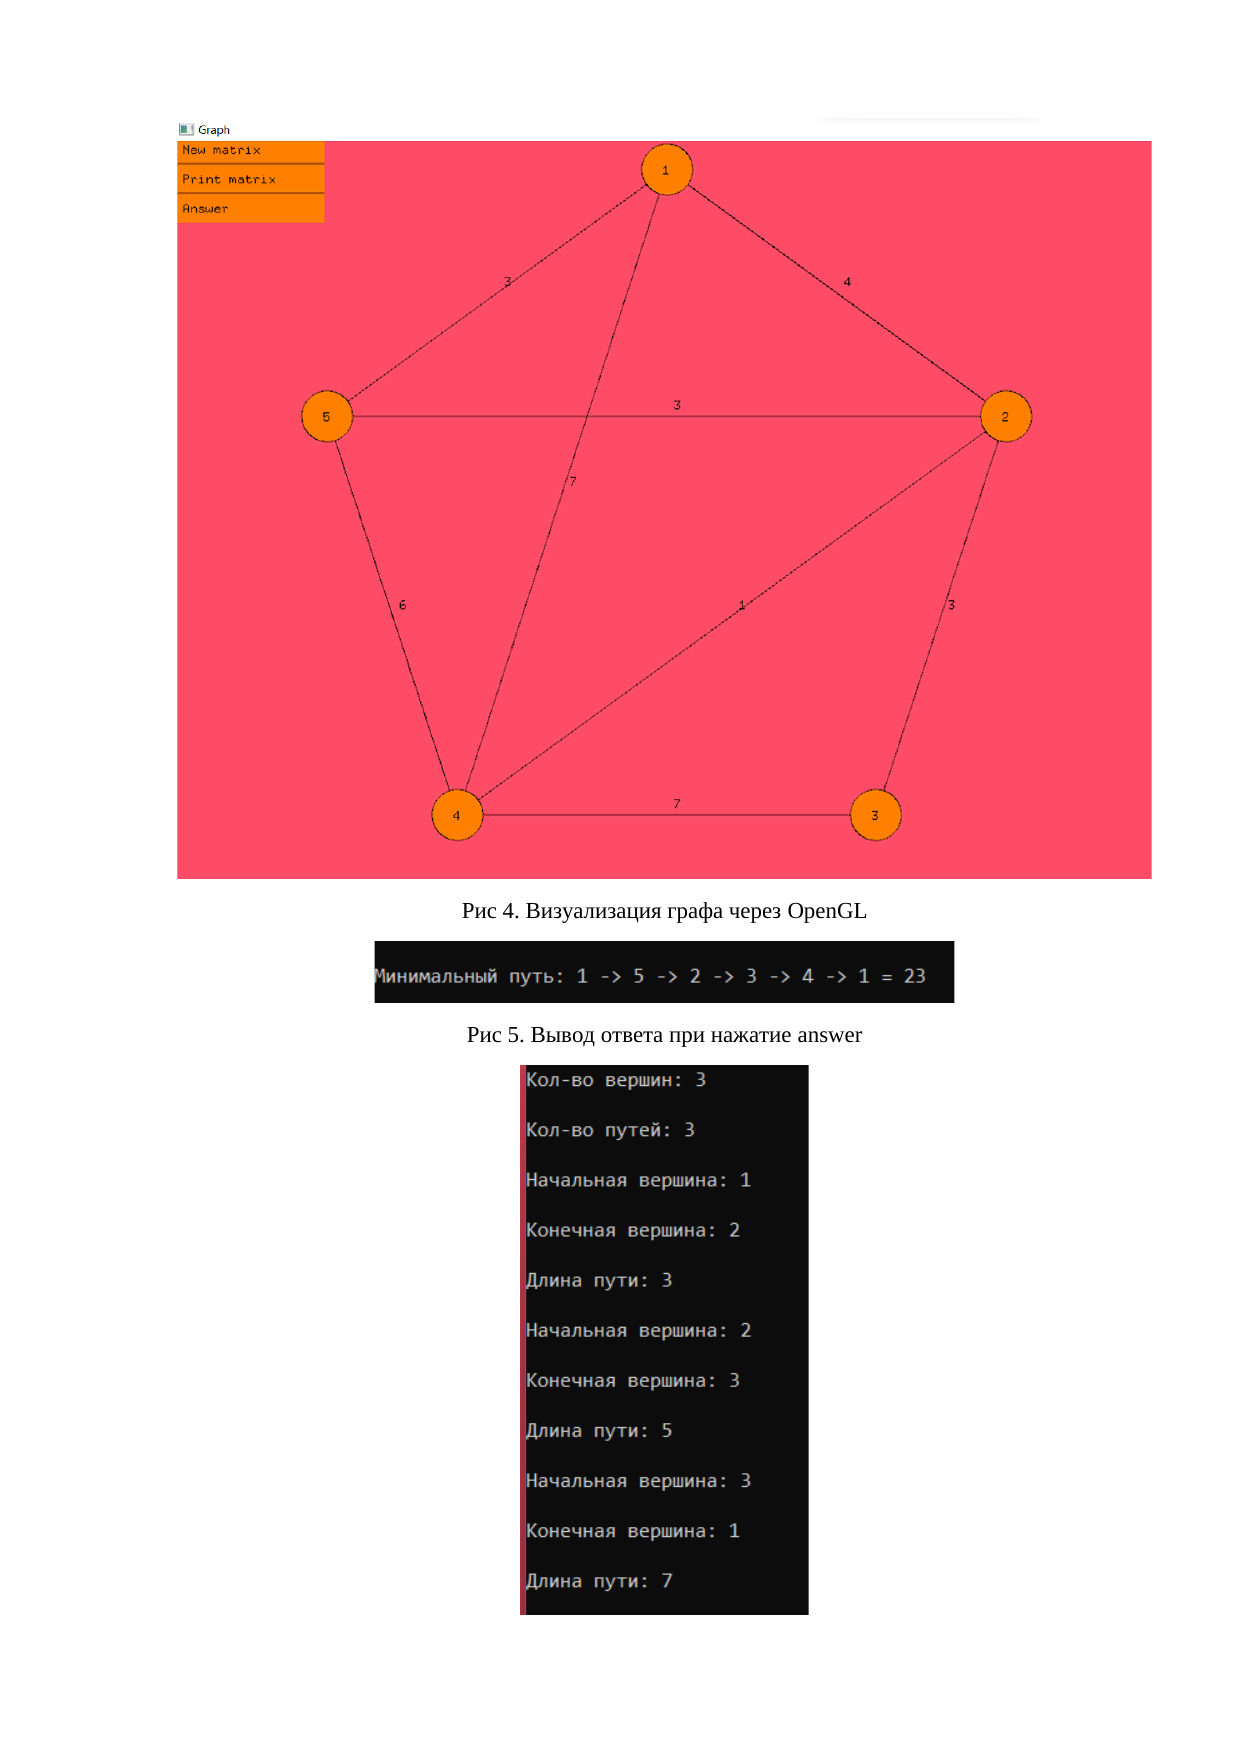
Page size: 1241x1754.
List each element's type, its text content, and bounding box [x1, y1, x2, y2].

picture [177, 118, 1152, 879]
picture [520, 1065, 809, 1615]
picture [374, 941, 955, 1003]
text Рис 5. Вывод ответа при нажатие answer [177, 1021, 1152, 1048]
text Рис 4. Визуализация графа через OpenGL [177, 897, 1152, 923]
